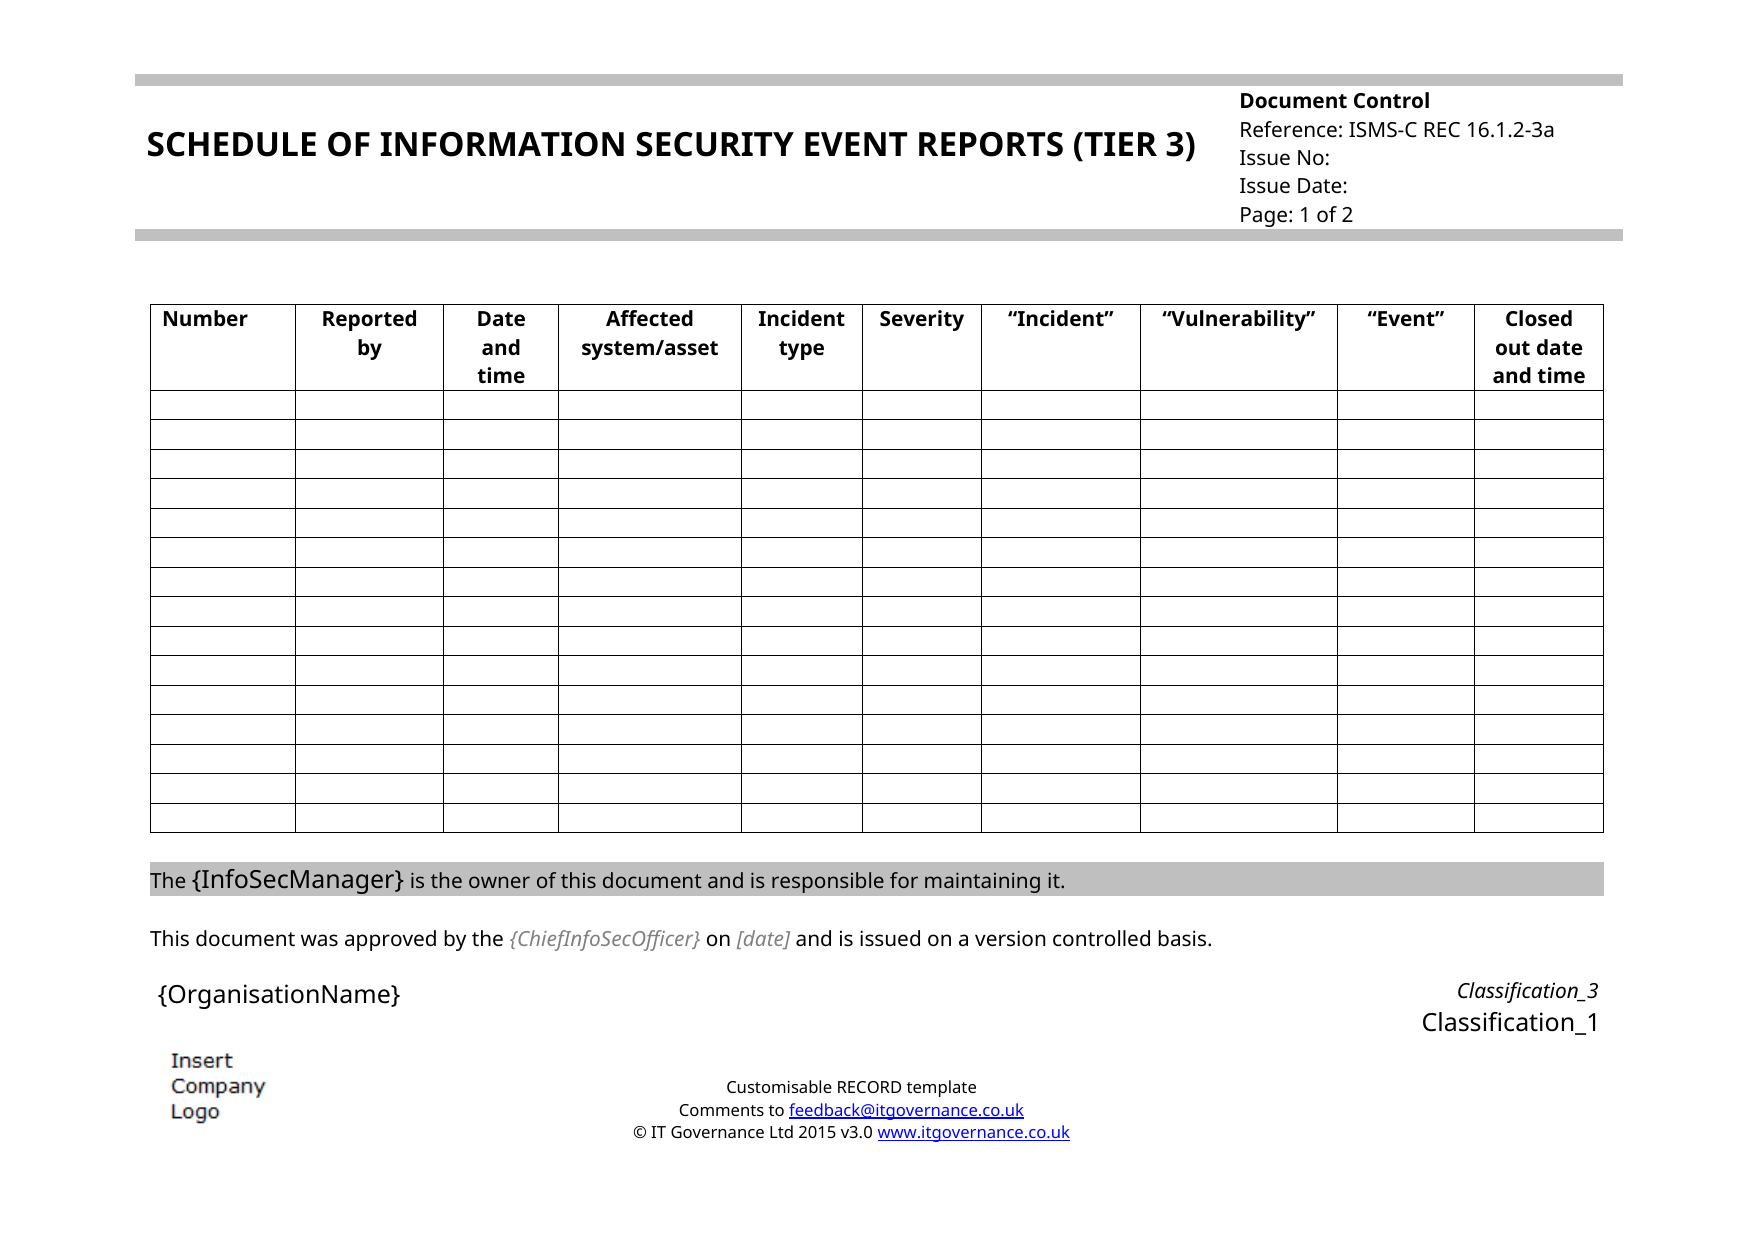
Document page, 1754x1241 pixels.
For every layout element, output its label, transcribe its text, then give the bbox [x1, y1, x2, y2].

table_cell [742, 656, 862, 685]
table_cell [982, 509, 1140, 537]
table_cell [982, 479, 1140, 508]
table_cell [742, 745, 862, 773]
table_cell [151, 420, 295, 449]
table_cell [444, 450, 558, 478]
table_cell [982, 538, 1140, 567]
table_cell [1338, 715, 1474, 744]
table_cell [742, 479, 862, 508]
table_cell [982, 391, 1140, 419]
table_cell [296, 479, 443, 508]
table_header Reported by [296, 305, 443, 390]
table_cell [742, 686, 862, 714]
table_header Date and time [444, 305, 558, 390]
table_cell [444, 686, 558, 714]
table_header “Event” [1338, 305, 1474, 390]
table_cell [151, 509, 295, 537]
table_cell [444, 627, 558, 655]
table_header Affected system/asset [559, 305, 741, 390]
table_cell [559, 538, 741, 567]
table_cell [863, 538, 981, 567]
table_cell [1141, 538, 1337, 567]
table_cell [863, 627, 981, 655]
table_cell [151, 627, 295, 655]
table_cell [1141, 745, 1337, 773]
table_cell [1475, 509, 1603, 537]
table_cell [444, 774, 558, 803]
table_cell [863, 509, 981, 537]
table_cell [151, 391, 295, 419]
table_cell [151, 715, 295, 744]
table_cell [151, 804, 295, 832]
table_cell [982, 568, 1140, 596]
table_cell [559, 627, 741, 655]
table_cell [742, 391, 862, 419]
table_cell [982, 804, 1140, 832]
table_cell [1475, 627, 1603, 655]
table_header “Vulnerability” [1141, 305, 1337, 390]
table_cell [982, 597, 1140, 626]
table_cell [742, 774, 862, 803]
table_cell [296, 656, 443, 685]
table_cell [151, 538, 295, 567]
table_cell [1475, 804, 1603, 832]
table_cell [151, 656, 295, 685]
table_cell [296, 509, 443, 537]
table_cell [1338, 686, 1474, 714]
table_cell [863, 420, 981, 449]
table_cell [742, 509, 862, 537]
table_cell [559, 450, 741, 478]
table_cell [1338, 745, 1474, 773]
table_cell [982, 774, 1140, 803]
table_cell [742, 450, 862, 478]
table_cell [1338, 774, 1474, 803]
table_cell [151, 568, 295, 596]
table_cell [1338, 627, 1474, 655]
table_cell [863, 391, 981, 419]
table_cell [863, 450, 981, 478]
table_cell [1338, 420, 1474, 449]
table_cell [296, 745, 443, 773]
table_cell [1475, 450, 1603, 478]
table_cell [982, 686, 1140, 714]
table_cell [1141, 715, 1337, 744]
table_cell [296, 686, 443, 714]
table_cell [1475, 420, 1603, 449]
table_cell [1475, 686, 1603, 714]
table_cell [982, 627, 1140, 655]
table_cell [1141, 450, 1337, 478]
table_cell [444, 479, 558, 508]
table_cell [1475, 391, 1603, 419]
table_cell [982, 656, 1140, 685]
table_cell [982, 745, 1140, 773]
table_cell [742, 627, 862, 655]
table_cell [1475, 715, 1603, 744]
table_cell [444, 656, 558, 685]
table_cell [1338, 568, 1474, 596]
table_cell [444, 420, 558, 449]
table_cell [982, 715, 1140, 744]
table_cell [444, 804, 558, 832]
table_cell [559, 420, 741, 449]
table_header “Incident” [982, 305, 1140, 390]
table_header Closed out date and time [1475, 305, 1603, 390]
table_cell [559, 391, 741, 419]
table_cell [863, 479, 981, 508]
table_cell [296, 715, 443, 744]
table_cell [559, 804, 741, 832]
table_header Incident type [742, 305, 862, 390]
table_cell [1141, 479, 1337, 508]
table_cell [863, 656, 981, 685]
table_cell [559, 774, 741, 803]
table_cell [444, 509, 558, 537]
table_cell [559, 745, 741, 773]
table_cell [151, 597, 295, 626]
table_cell [296, 538, 443, 567]
table_cell [1338, 538, 1474, 567]
table_cell [1141, 656, 1337, 685]
table_cell [444, 715, 558, 744]
table_cell [1141, 686, 1337, 714]
table_cell [444, 391, 558, 419]
table_cell [1141, 627, 1337, 655]
table_cell [296, 597, 443, 626]
table_cell [863, 774, 981, 803]
table_cell [1141, 420, 1337, 449]
table_cell [559, 656, 741, 685]
table_cell [1141, 568, 1337, 596]
table_cell [863, 745, 981, 773]
table_cell [151, 479, 295, 508]
table_cell [151, 774, 295, 803]
table_cell [863, 568, 981, 596]
table_cell [1475, 745, 1603, 773]
text The is the owner of this document and is responsible for maintaining it. [150, 862, 1604, 896]
table_cell [1338, 450, 1474, 478]
table_cell [1338, 597, 1474, 626]
table_cell [863, 597, 981, 626]
table_cell [1141, 509, 1337, 537]
table_cell [559, 568, 741, 596]
table_cell [742, 715, 862, 744]
table_cell [1475, 774, 1603, 803]
table_cell [742, 804, 862, 832]
table_cell [1141, 391, 1337, 419]
table_cell [1338, 391, 1474, 419]
table_cell [1141, 597, 1337, 626]
table_cell [444, 745, 558, 773]
table_cell [559, 715, 741, 744]
table_cell [296, 450, 443, 478]
table_cell [296, 804, 443, 832]
table_cell [444, 597, 558, 626]
table_cell [742, 597, 862, 626]
table_cell [1338, 479, 1474, 508]
table_cell [1338, 804, 1474, 832]
table_cell [1475, 538, 1603, 567]
table_cell [863, 804, 981, 832]
table_cell [1475, 656, 1603, 685]
table_cell [296, 774, 443, 803]
table_cell [559, 597, 741, 626]
table_cell [444, 568, 558, 596]
table_cell [982, 420, 1140, 449]
table_cell [863, 715, 981, 744]
picture [157, 1038, 293, 1144]
table_cell [296, 568, 443, 596]
table_cell [151, 745, 295, 773]
table_cell [742, 420, 862, 449]
table_header Severity [863, 305, 981, 390]
table_cell [1475, 568, 1603, 596]
table_cell [1338, 656, 1474, 685]
table_header Number [151, 305, 295, 390]
table_cell [742, 568, 862, 596]
table_cell [444, 538, 558, 567]
text This document was approved by the on [date] and is issued on a version controlled basis. [150, 924, 1604, 952]
table_cell [982, 450, 1140, 478]
table_cell [863, 686, 981, 714]
table_cell [559, 479, 741, 508]
table_cell [151, 686, 295, 714]
table_cell [742, 538, 862, 567]
table_cell [1141, 804, 1337, 832]
table_cell [151, 450, 295, 478]
table_cell [559, 509, 741, 537]
table_cell [296, 627, 443, 655]
table_cell [1338, 509, 1474, 537]
table_cell [1475, 479, 1603, 508]
table_cell [559, 686, 741, 714]
table_cell [1475, 597, 1603, 626]
table_cell [296, 391, 443, 419]
table_cell [296, 420, 443, 449]
table_cell [1141, 774, 1337, 803]
